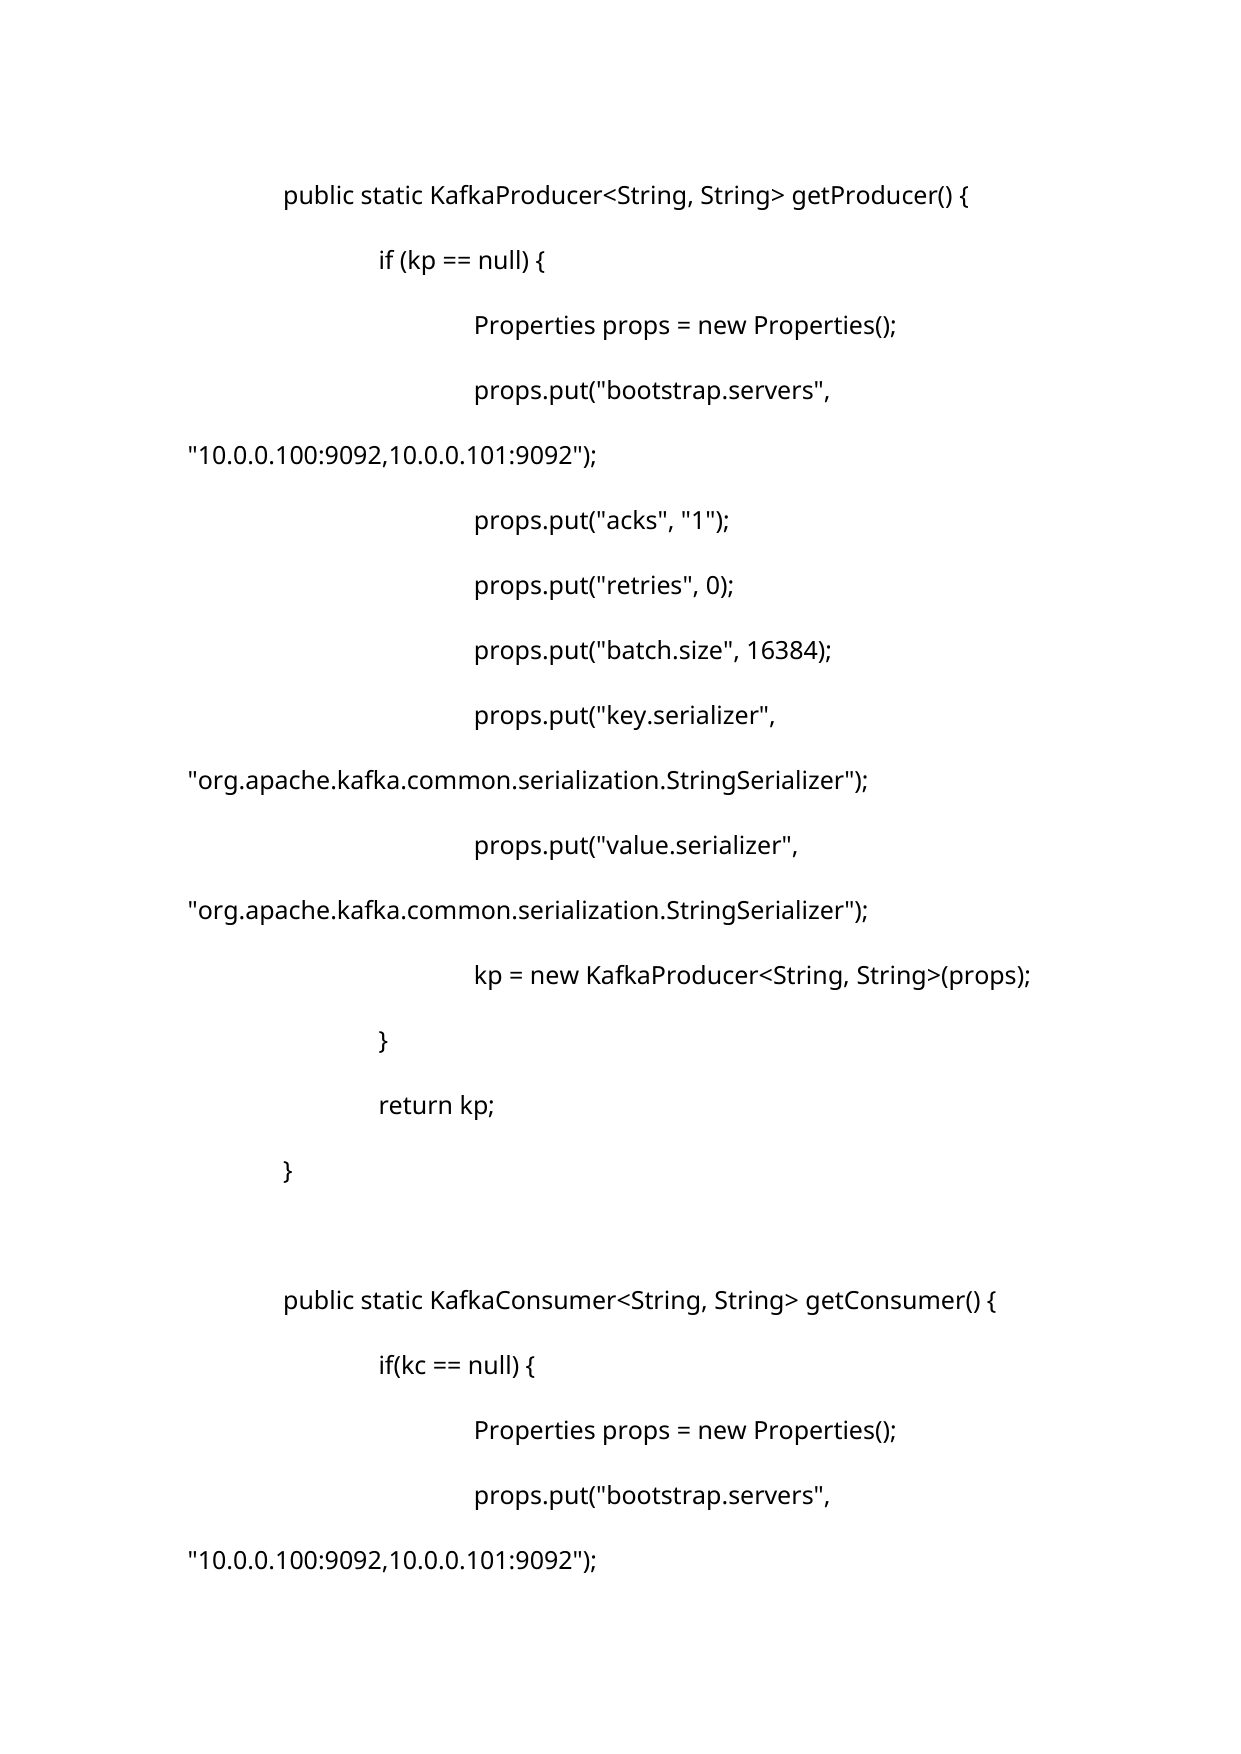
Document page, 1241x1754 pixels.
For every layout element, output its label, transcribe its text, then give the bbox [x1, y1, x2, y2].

text public static KafkaProducer<String, String> getProducer() { [187, 162, 1053, 227]
text props.put("key.serializer", "org.apache.kafka.common.serialization.StringSerializer"); [187, 682, 1053, 812]
text props.put("bootstrap.servers", "10.0.0.100:9092,10.0.0.101:9092"); [187, 357, 1053, 487]
text props.put("bootstrap.servers", "10.0.0.100:9092,10.0.0.101:9092"); [187, 1462, 1053, 1592]
text Properties props = new Properties(); [187, 292, 1053, 357]
text kp = new KafkaProducer<String, String>(props); [187, 942, 1053, 1007]
text if(kc == null) { [187, 1332, 1053, 1397]
text Properties props = new Properties(); [187, 1397, 1053, 1462]
text return kp; [187, 1072, 1053, 1137]
text props.put("acks", "1"); [187, 487, 1053, 552]
text props.put("retries", 0); [187, 552, 1053, 617]
text if (kp == null) { [187, 227, 1053, 292]
text props.put("batch.size", 16384); [187, 617, 1053, 682]
text public static KafkaConsumer<String, String> getConsumer() { [187, 1267, 1053, 1332]
text } [187, 1007, 1053, 1072]
text } [187, 1137, 1053, 1202]
text props.put("value.serializer", "org.apache.kafka.common.serialization.StringSerializer"); [187, 812, 1053, 942]
